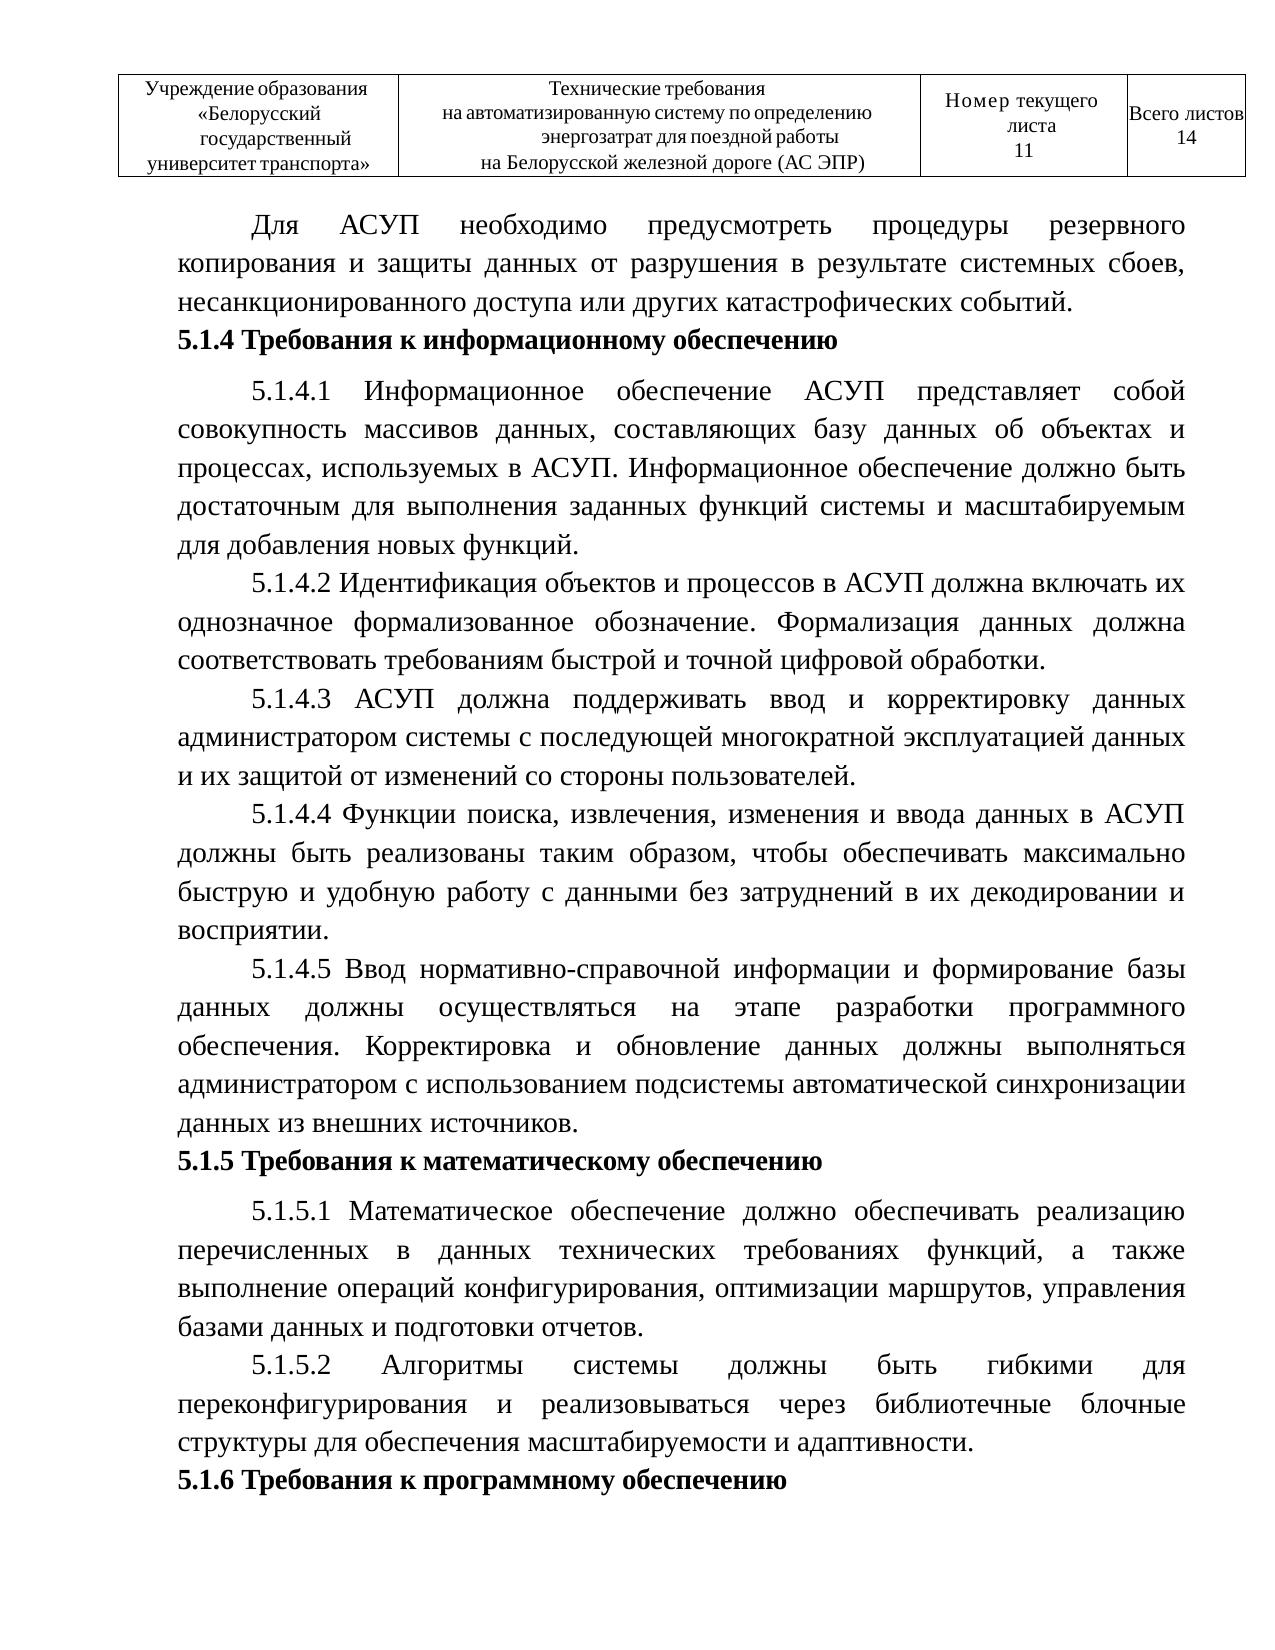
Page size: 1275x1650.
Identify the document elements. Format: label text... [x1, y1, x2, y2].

text 5.1.4.3 АСУП должна поддерживать ввод и корректировку данных администратором системы с последующей многократной эксплуатацией данных и их защитой от изменений со стороны пользователей. [177, 681, 1186, 792]
text 5.1.4 Требования к информационному обеспечению [177, 323, 1186, 356]
text 5.1.4.1 Информационное обеспечение АСУП представляет собой совокупность массивов данных, составляющих базу данных об объектах и процессах, используемых в АСУП. Информационное обеспечение должно быть достаточным для выполнения заданных функций системы и масштабируемым для добавления новых функций. [177, 373, 1186, 560]
text 5.1.5.2 Алгоритмы системы должны быть гибкими для переконфигурирования и реализовываться через библиотечные блочные структуры для обеспечения масштабируемости и адаптивности. [177, 1347, 1186, 1458]
text 5.1.5 Требования к математическому обеспечению [177, 1143, 1186, 1177]
text 5.1.4.2 Идентификация объектов и процессов в АСУП должна включать их однозначное формализованное обозначение. Формализация данных должна соответствовать требованиям быстрой и точной цифровой обработки. [177, 565, 1186, 676]
text 5.1.6 Требования к программному обеспечению [177, 1463, 1186, 1496]
text Для АСУП необходимо предусмотреть процедуры резервного копирования и защиты данных от разрушения в результате системных сбоев, несанкционированного доступа или других катастрофических событий. [177, 207, 1186, 318]
text 5.1.4.5 Ввод нормативно-справочной информации и формирование базы данных должны осуществляться на этапе разработки программного обеспечения. Корректировка и обновление данных должны выполняться администратором с использованием подсистемы автоматической синхронизации данных из внешних источников. [177, 951, 1186, 1138]
text 5.1.4.4 Функции поиска, извлечения, изменения и ввода данных в АСУП должны быть реализованы таким образом, чтобы обеспечивать максимально быструю и удобную работу с данными без затруднений в их декодировании и восприятии. [177, 797, 1186, 946]
text 5.1.5.1 Математическое обеспечение должно обеспечивать реализацию перечисленных в данных технических требованиях функций, а также выполнение операций конфигурирования, оптимизации маршрутов, управления базами данных и подготовки отчетов. [177, 1193, 1186, 1342]
